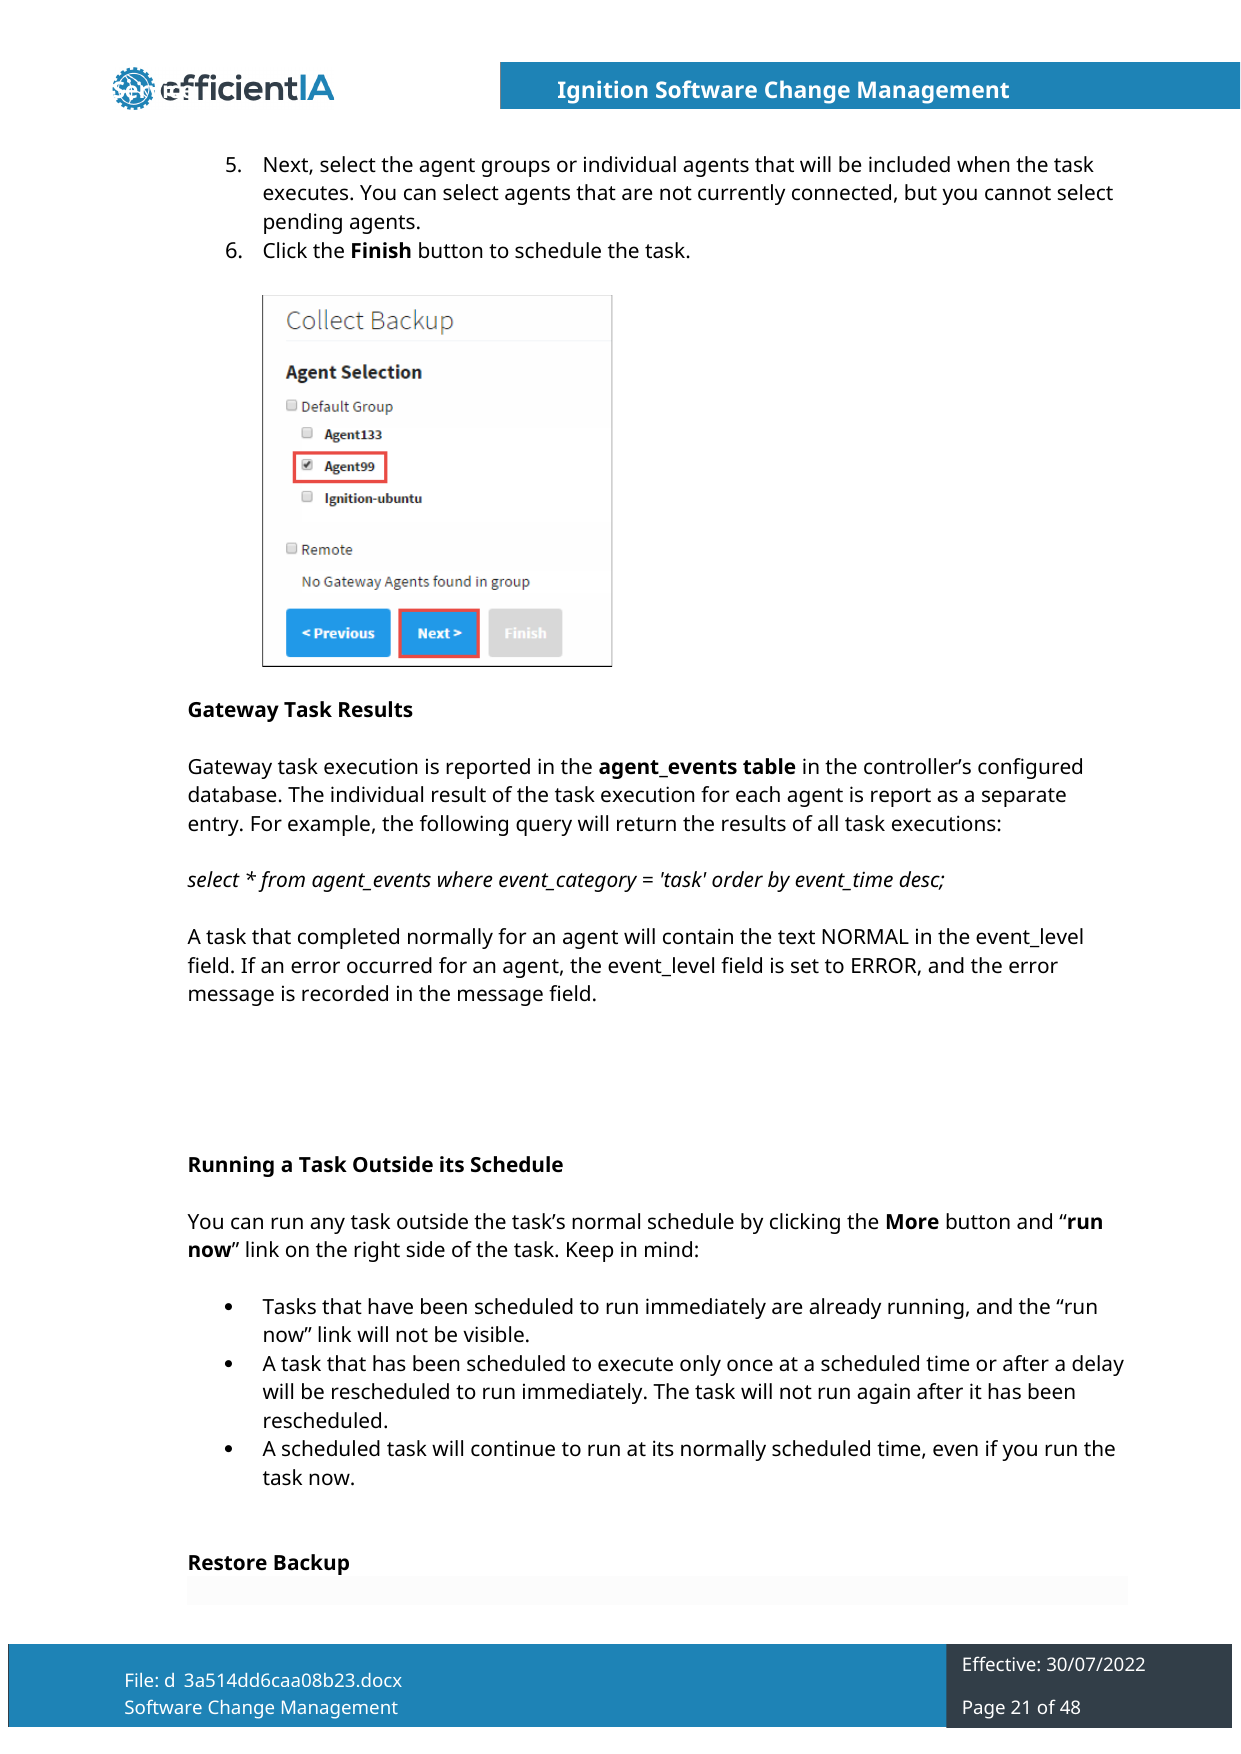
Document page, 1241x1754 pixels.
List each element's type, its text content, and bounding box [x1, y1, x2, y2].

text Gateway task execution is reported in the agent_events table in the controller’s configured database. The individual result of the task execution for each agent is report as a separate entry. For example, the following query will return the results of all task executions: [187, 752, 1128, 837]
text Gateway Task Results [187, 695, 1128, 723]
picture [262, 295, 613, 667]
picture [8, 1644, 1232, 1728]
picture [500, 62, 1241, 109]
text Running a Task Outside its Schedule [187, 1150, 1128, 1178]
list A task that has been scheduled to execute only once at a scheduled time or after a delay will be rescheduled to run immediately. The task will not run again after it has been rescheduled. [225, 1349, 1128, 1434]
list A scheduled task will continue to run at its normally scheduled time, even if you run the task now. [225, 1434, 1128, 1491]
text You can run any task outside the task’s normal schedule by clicking the More button and “run now” link on the right side of the task. Keep in mind: [187, 1207, 1128, 1264]
text Restore Backup [187, 1548, 1128, 1576]
list Tasks that have been scheduled to run immediately are already running, and the “run now” link will not be visible. [225, 1292, 1128, 1349]
text A task that completed normally for an agent will contain the text NORMAL in the event_level field. If an error occurred for an agent, the event_level field is set to ERROR, and the error message is recorded in the message field. [187, 922, 1128, 1008]
text select * from agent_events where event_category = 'task' order by event_time desc; [187, 866, 1128, 894]
list Next, select the agent groups or individual agents that will be included when the task executes. You can select agents that are not currently connected, but you cannot select pending agents. [225, 150, 1128, 235]
picture [112, 67, 335, 110]
